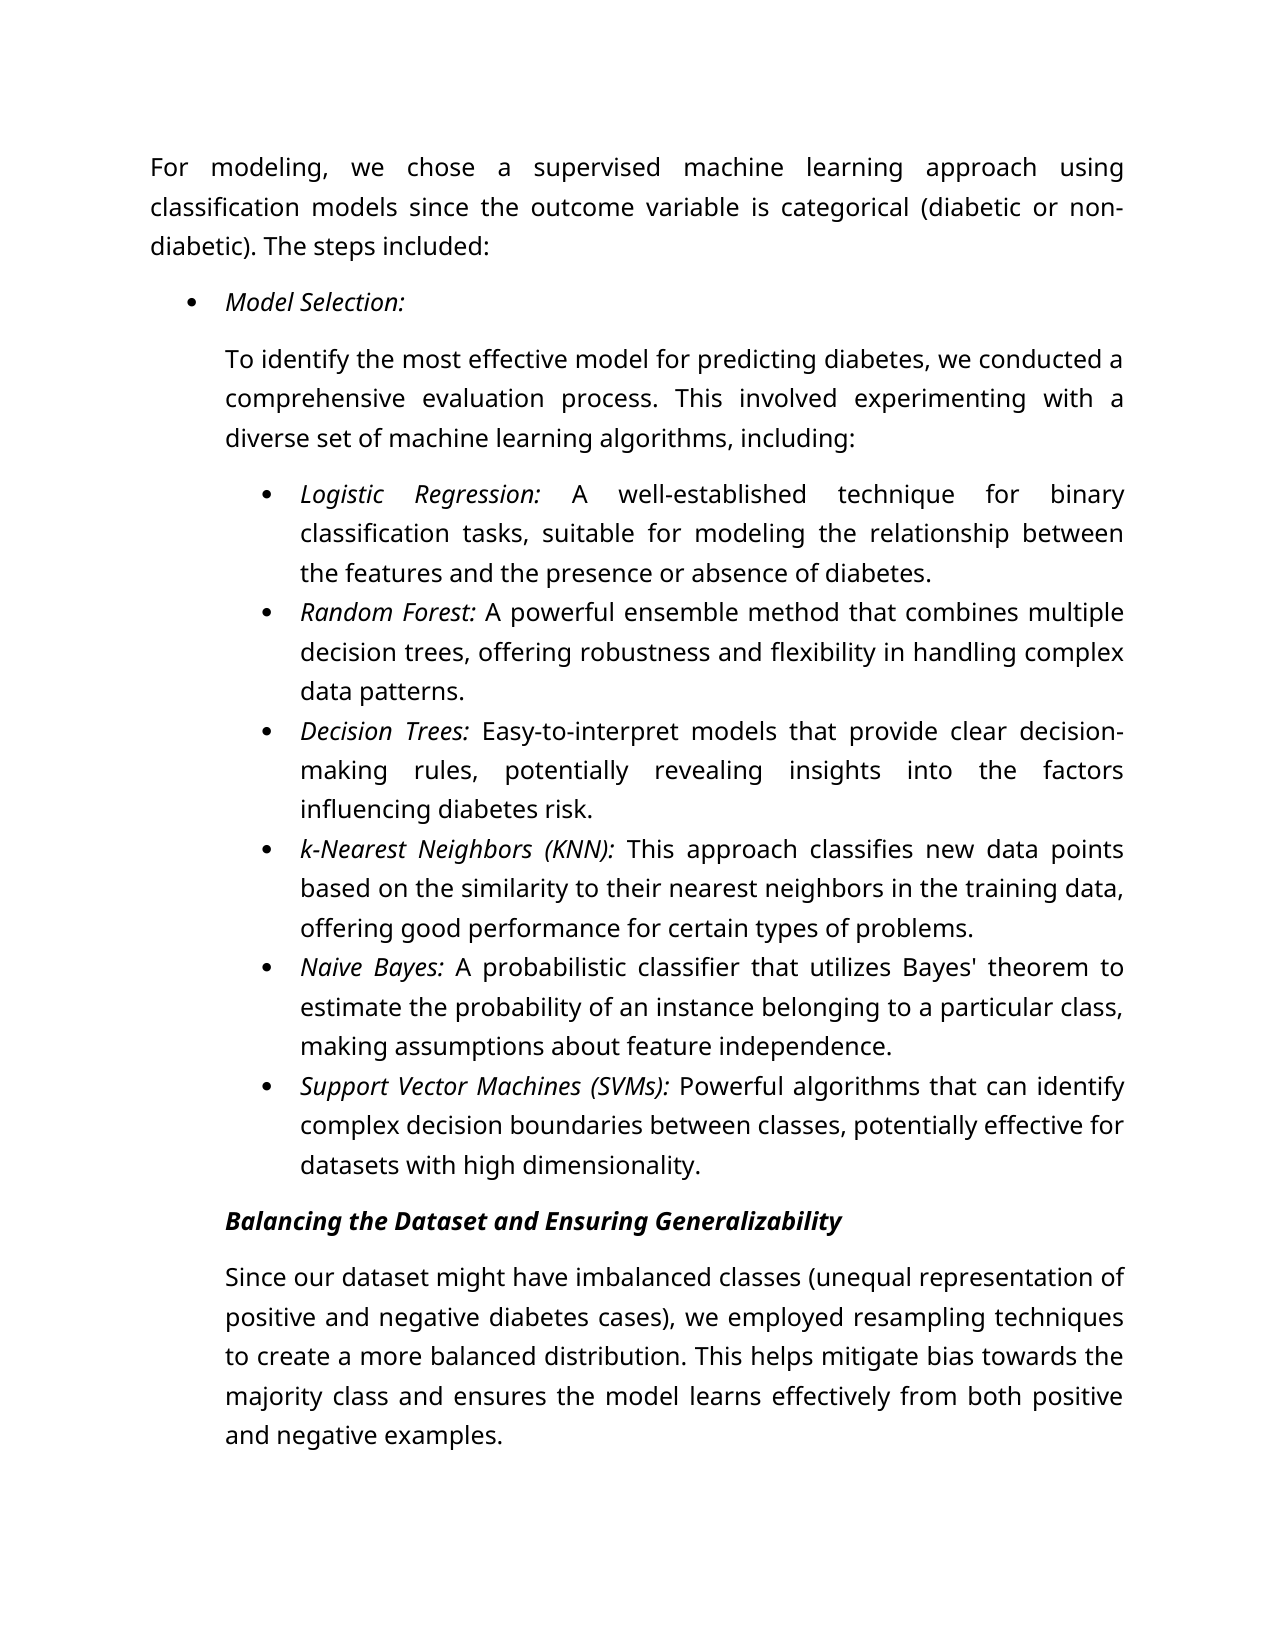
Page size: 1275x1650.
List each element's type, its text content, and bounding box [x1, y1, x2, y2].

list Random Forest: A powerful ensemble method that combines multiple decision trees, offering robustness and flexibility in handling complex data patterns. [262, 595, 1125, 708]
list Support Vector Machines (SVMs): Powerful algorithms that can identify complex decision boundaries between classes, potentially effective for datasets with high dimensionality. [262, 1068, 1125, 1182]
text For modeling, we chose a supervised machine learning approach using classification models since the outcome variable is categorical (diabetic or non-diabetic). The steps included: [150, 150, 1125, 263]
text To identify the most effective model for predicting diabetes, we conducted a comprehensive evaluation process. This involved experimenting with a diverse set of machine learning algorithms, including: [225, 341, 1125, 454]
list Naive Bayes: A probabilistic classifier that utilizes Bayes' theorem to estimate the probability of an instance belonging to a particular class, making assumptions about feature independence. [262, 950, 1125, 1063]
list Logistic Regression: A well-established technique for binary classification tasks, suitable for modeling the relationship between the features and the presence or absence of diabetes. [262, 476, 1125, 589]
list Decision Trees: Easy-to-interpret models that provide clear decision-making rules, potentially revealing insights into the factors influencing diabetes risk. [262, 713, 1125, 826]
text Balancing the Dataset and Ensuring Generalizability [225, 1204, 1125, 1238]
text Since our dataset might have imbalanced classes (unequal representation of positive and negative diabetes cases), we employed resampling techniques to create a more balanced distribution. This helps mitigate bias towards the majority class and ensures the model learns effectively from both positive and negative examples. [225, 1260, 1125, 1452]
list k-Nearest Neighbors (KNN): This approach classifies new data points based on the similarity to their nearest neighbors in the training data, offering good performance for certain types of problems. [262, 832, 1125, 945]
list Model Selection: [187, 285, 1125, 319]
